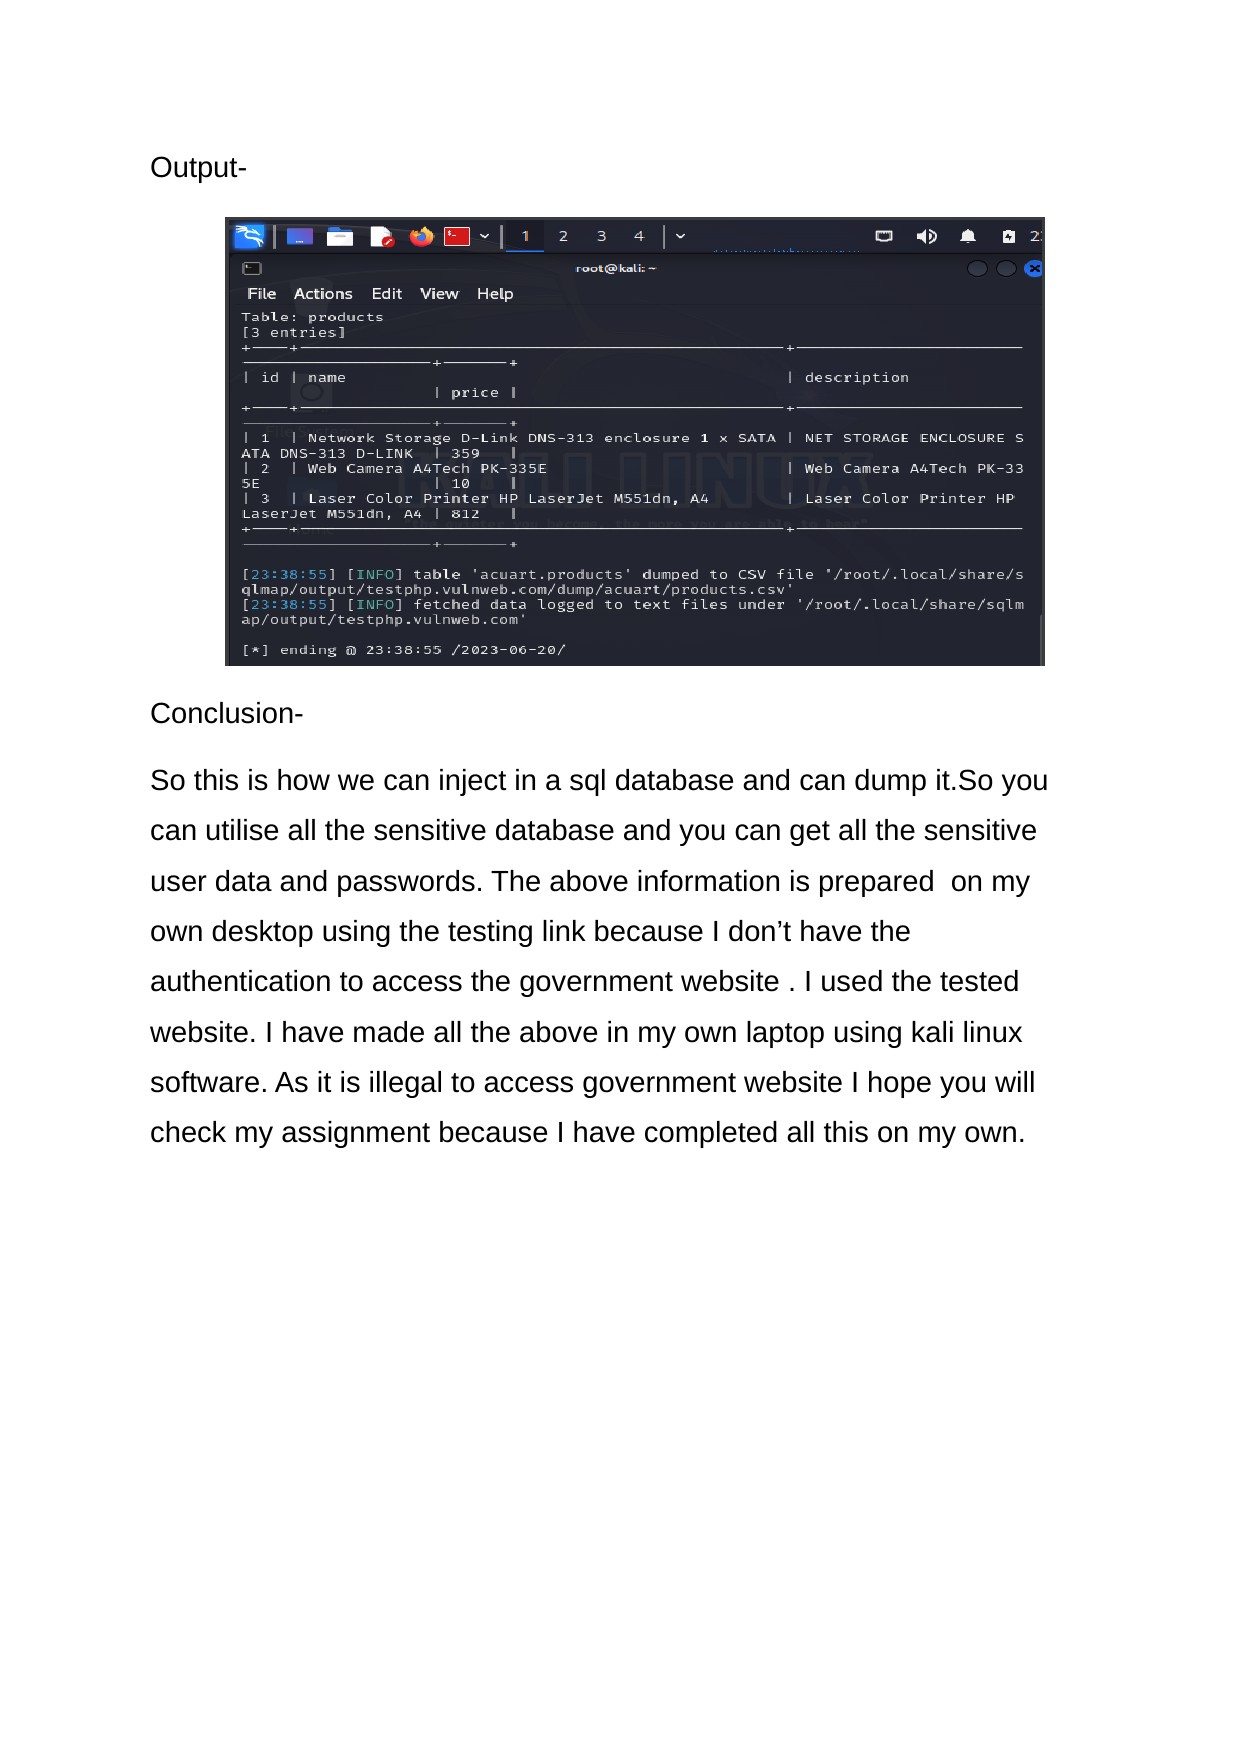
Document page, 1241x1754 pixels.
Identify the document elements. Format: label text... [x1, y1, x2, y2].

picture [225, 217, 1045, 666]
text So this is how we can inject in a sql database and can dump it.So you can utilise all the sensitive database and you can get all the sensitive user data and passwords. The above information is prepared on my own desktop using the testing link because I don’t have the authentication to access the government website . I used the tested website. I have made all the above in my own laptop using kali linux software. As it is illegal to access government website I hope you will check my assignment because I have completed all this on my own. [150, 763, 1090, 1149]
text Conclusion- [150, 696, 1090, 730]
text Output- [150, 150, 1090, 183]
